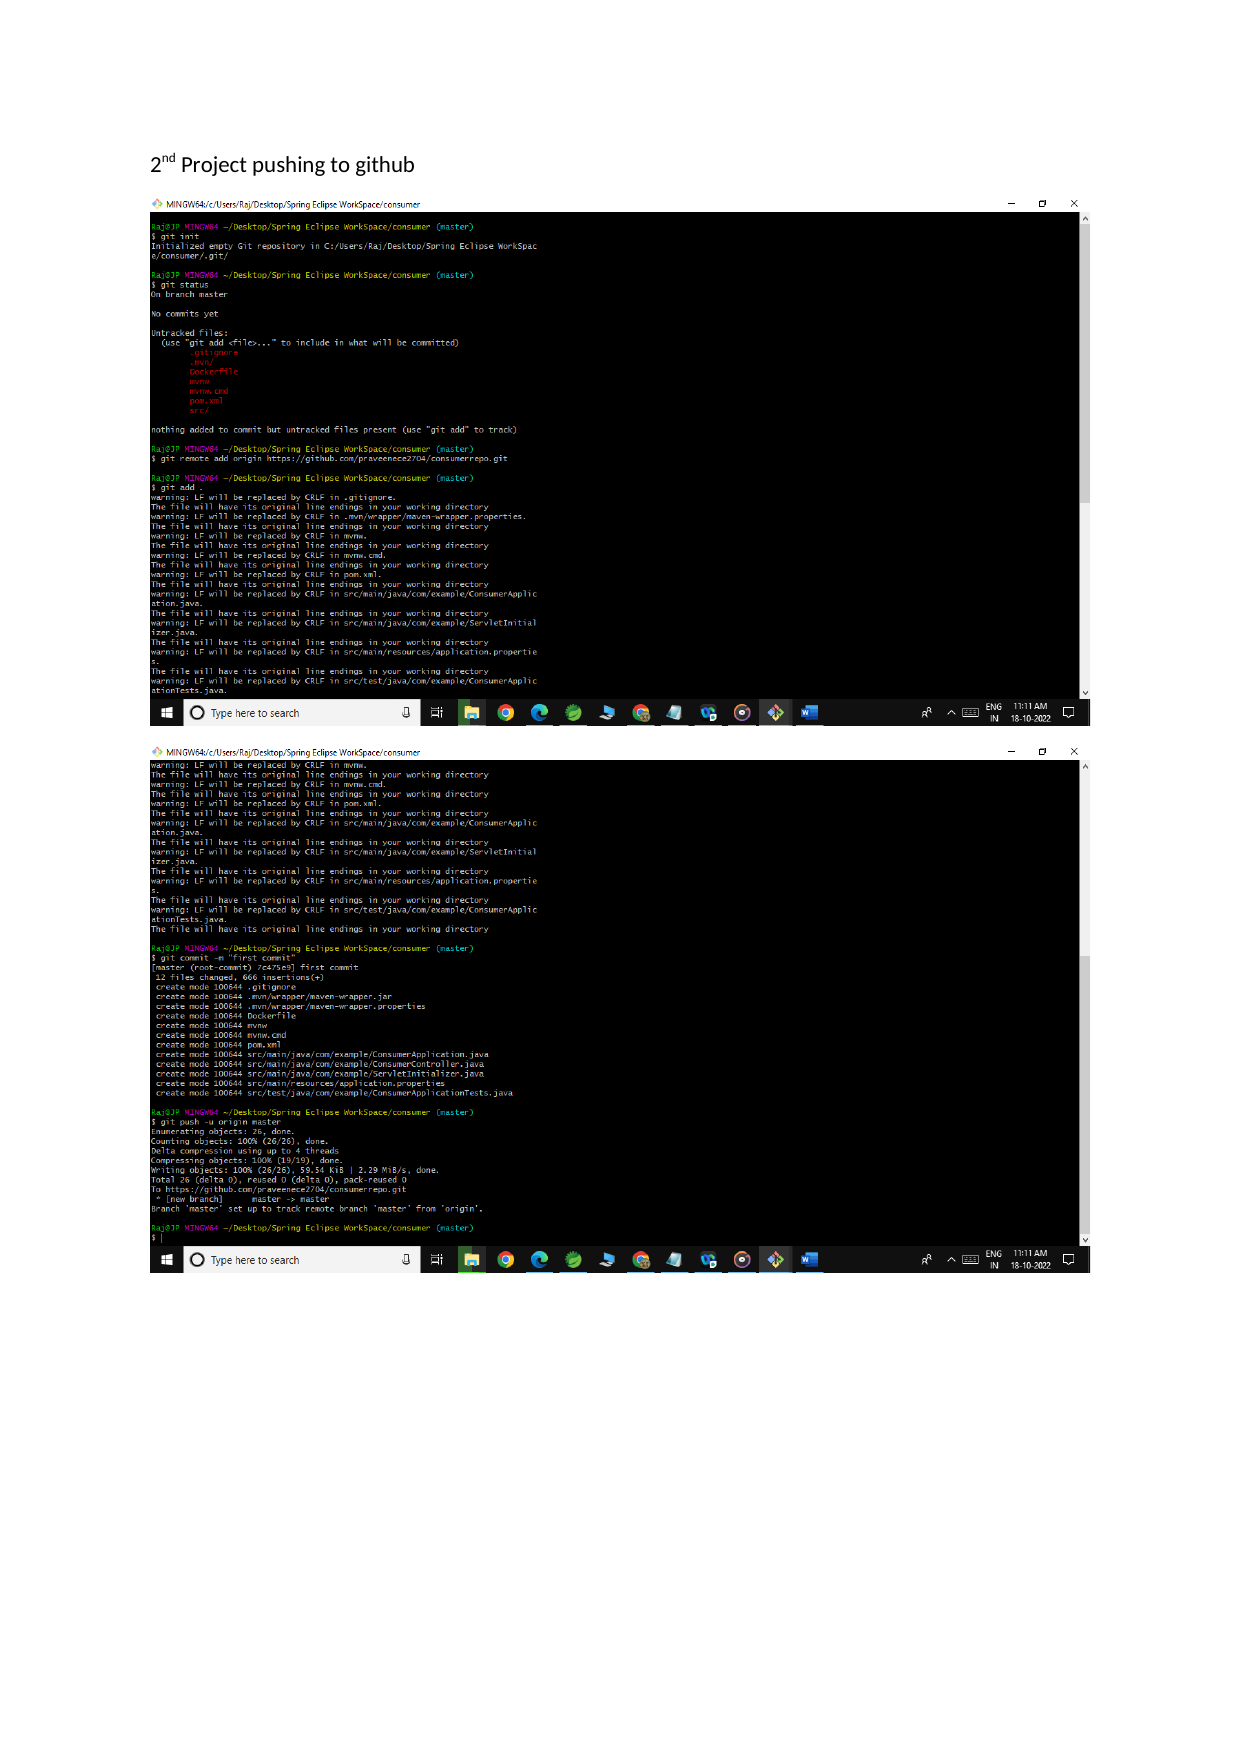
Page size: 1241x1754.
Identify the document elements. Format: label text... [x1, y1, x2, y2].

picture [150, 744, 1091, 1273]
text 2nd Project pushing to github [150, 150, 1090, 178]
picture [150, 196, 1091, 726]
